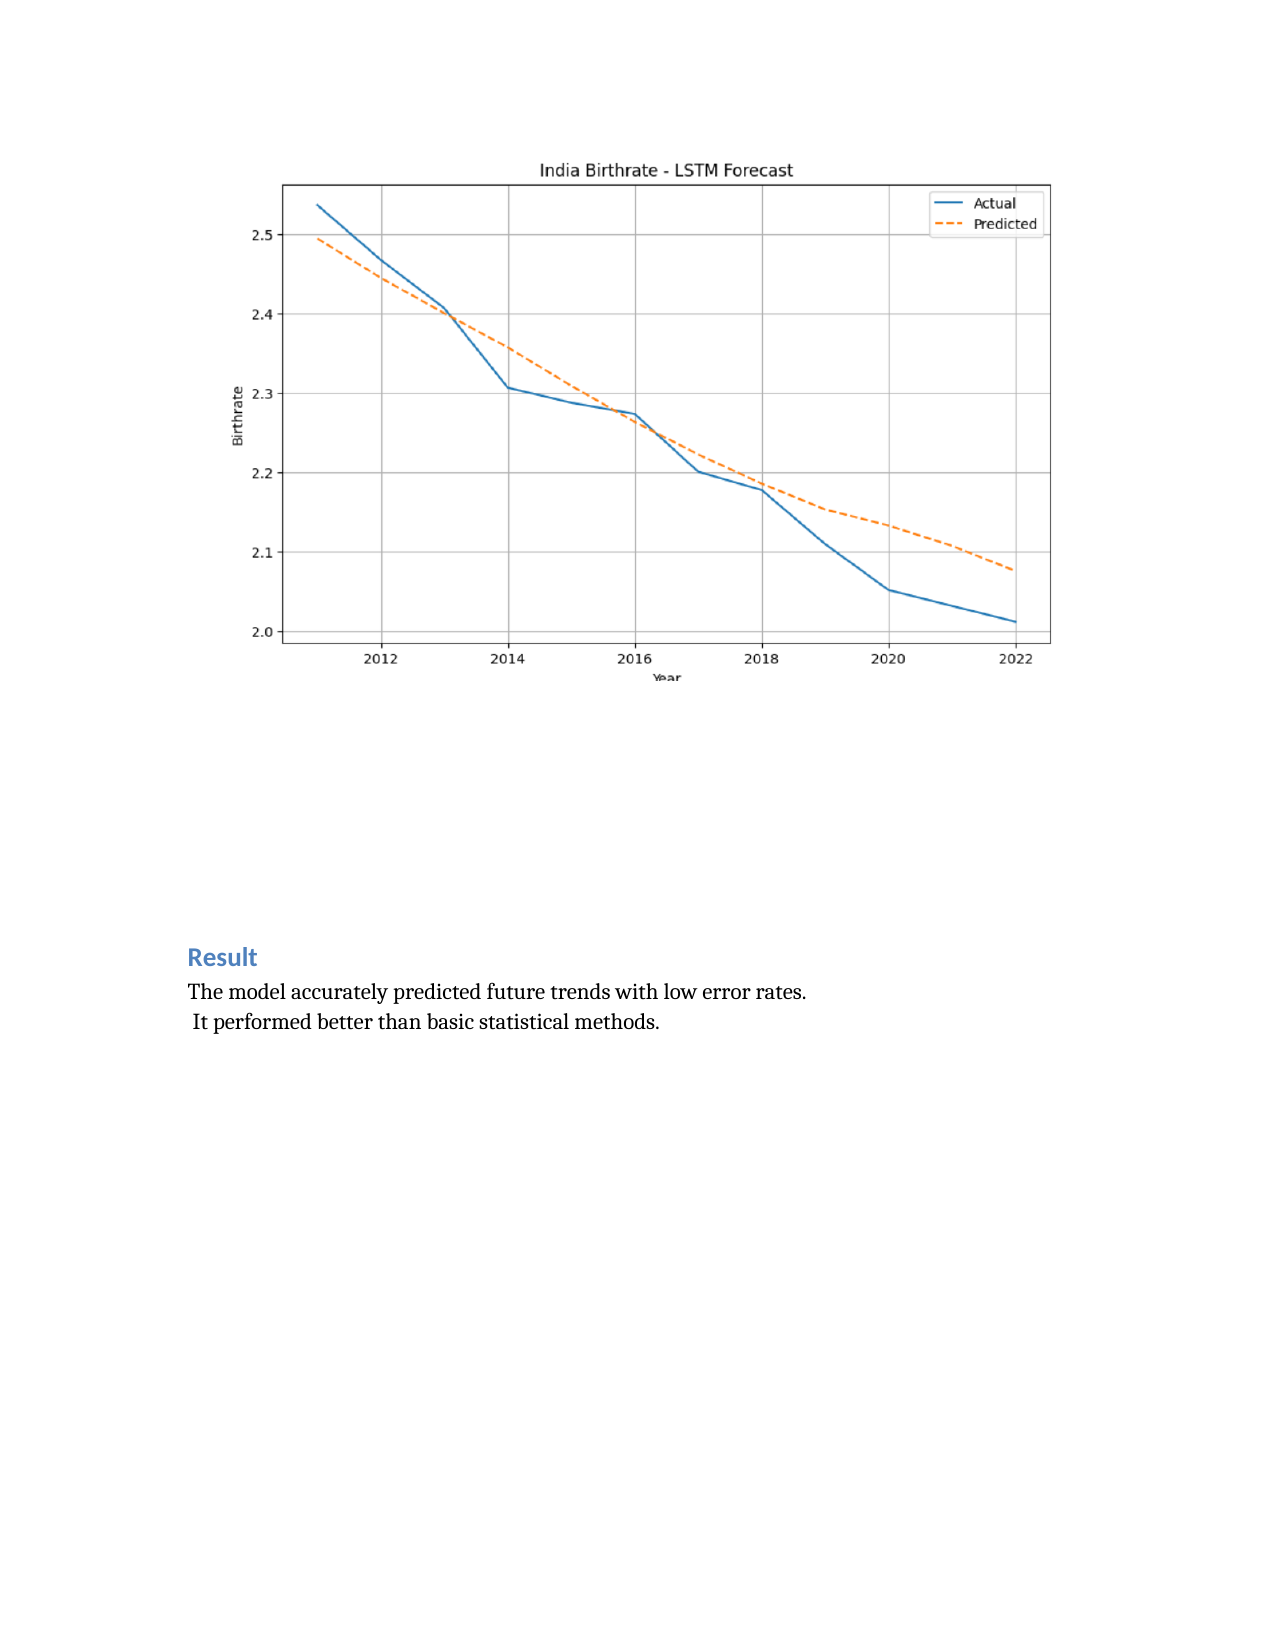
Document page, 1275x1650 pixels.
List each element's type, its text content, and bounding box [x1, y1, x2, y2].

subtitle Result [187, 941, 1087, 974]
text The model accurately predicted future trends with low error rates. It performed better than basic statistical methods. [187, 978, 1087, 1035]
